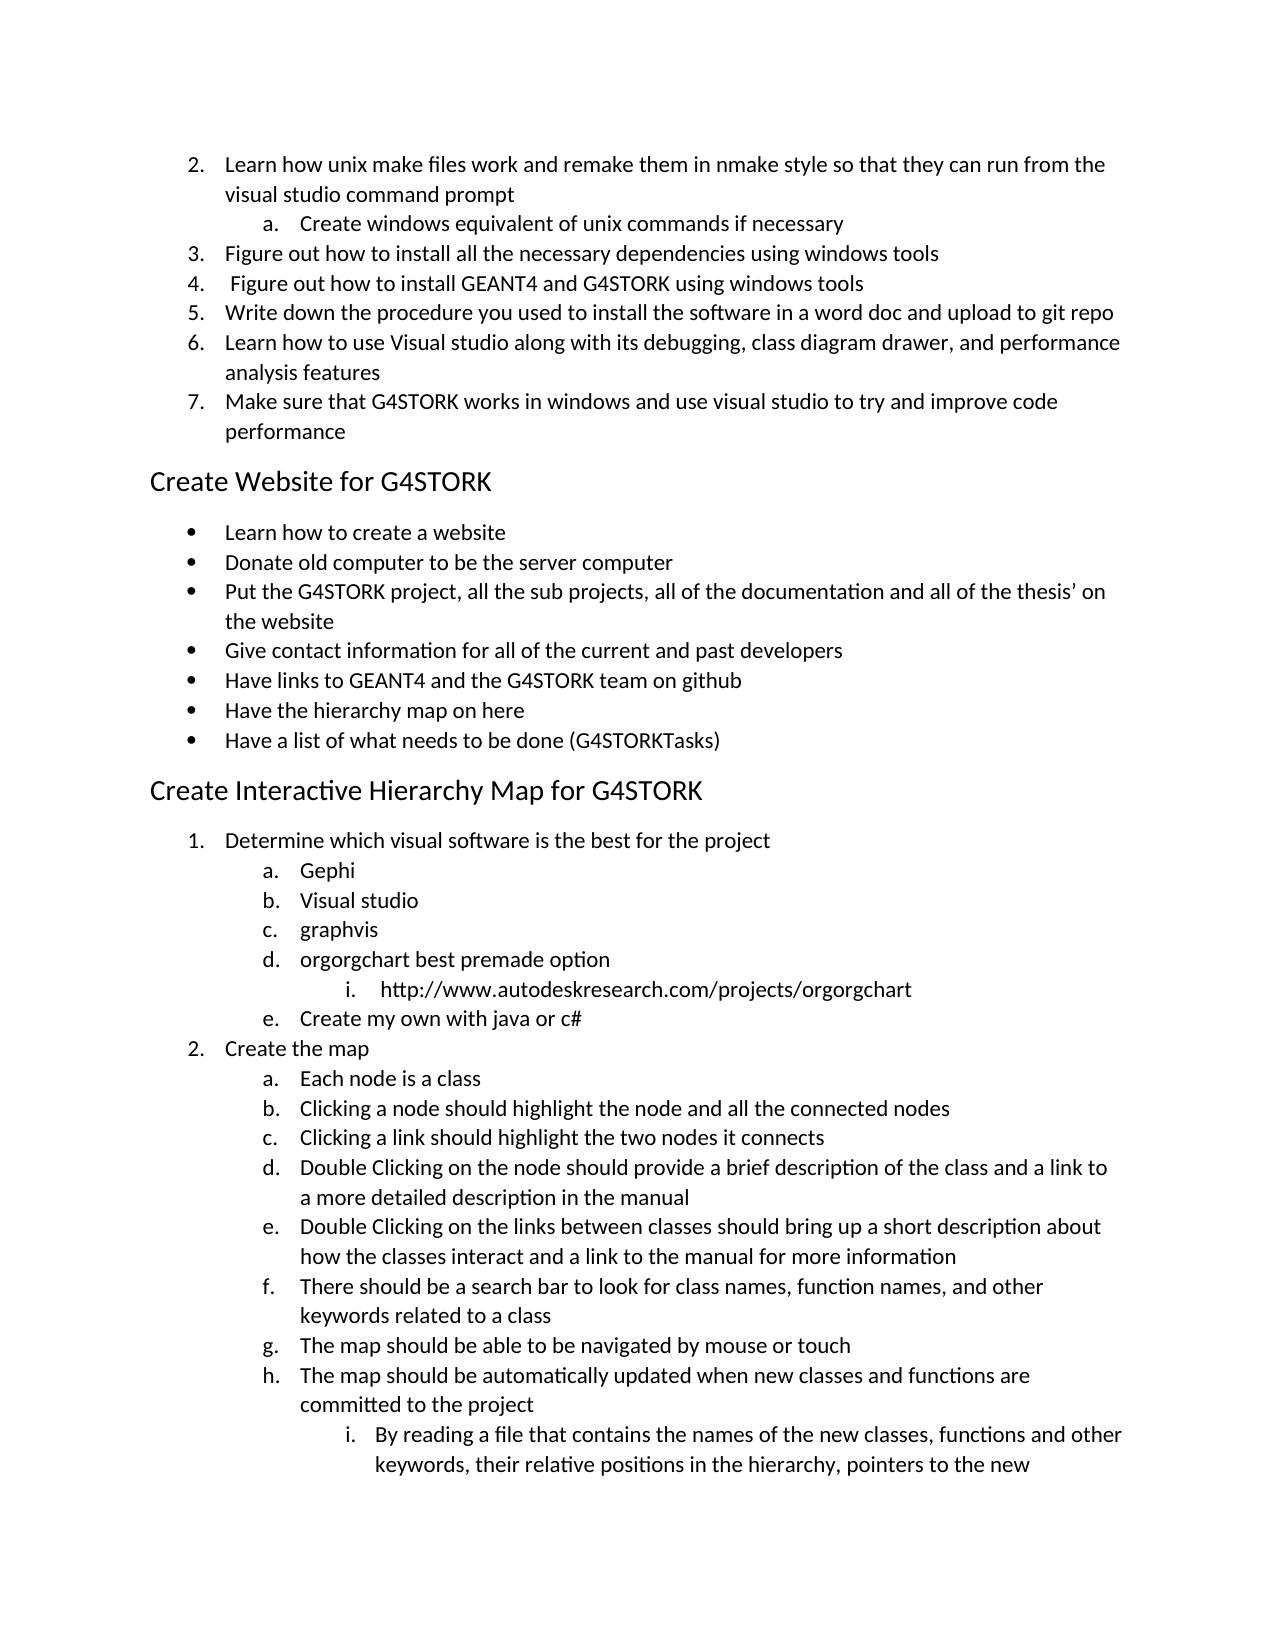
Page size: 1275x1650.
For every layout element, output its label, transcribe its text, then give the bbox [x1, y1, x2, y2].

list orgorgchart best premade option [262, 945, 1125, 973]
list http://www.autodeskresearch.com/projects/orgorgchart [356, 975, 1125, 1003]
list graphvis [262, 916, 1125, 943]
list Learn how unix make files work and remake them in nmake style so that they can run from the visual studio command prompt [187, 150, 1125, 208]
list Each node is a class [262, 1064, 1125, 1092]
list Have links to GEANT4 and the G4STORK team on github [187, 666, 1125, 694]
list Make sure that G4STORK works in windows and use visual studio to try and improve code performance [187, 387, 1125, 445]
list Donate old computer to be the server computer [187, 548, 1125, 576]
list Clicking a node should highlight the node and all the connected nodes [262, 1094, 1125, 1122]
list There should be a search bar to look for class names, function names, and other keywords related to a class [262, 1272, 1125, 1329]
list Double Clicking on the node should provide a brief description of the class and a link to a more detailed description in the manual [262, 1153, 1125, 1211]
list Write down the procedure you used to install the software in a word doc and upload to git repo [187, 298, 1125, 326]
text Create Interactive Hierarchy Map for G4STORK [150, 772, 1125, 808]
text Create Website for G4STORK [150, 463, 1125, 499]
list Visual studio [262, 886, 1125, 914]
list Figure out how to install all the necessary dependencies using windows tools [187, 239, 1125, 267]
list The map should be able to be navigated by mouse or touch [262, 1331, 1125, 1359]
list Determine which visual software is the best for the project [187, 826, 1125, 854]
list The map should be automatically updated when new classes and functions are committed to the project [262, 1361, 1125, 1418]
list Gephi [262, 856, 1125, 884]
list Put the G4STORK project, all the sub projects, all of the documentation and all of the thesis’ on the website [187, 577, 1125, 635]
list Learn how to create a website [187, 518, 1125, 546]
list Have a list of what needs to be done (G4STORKTasks) [187, 726, 1125, 754]
list Have the hierarchy map on here [187, 696, 1125, 724]
list Learn how to use Visual studio along with its debugging, class diagram drawer, and performance analysis features [187, 328, 1125, 386]
list Create windows equivalent of unix commands if necessary [262, 209, 1125, 237]
list Create the map [187, 1034, 1125, 1062]
list Give contact information for all of the current and past developers [187, 637, 1125, 665]
list Double Clicking on the links between classes should bring up a short description about how the classes interact and a link to the manual for more information [262, 1212, 1125, 1270]
list Create my own with java or c# [262, 1004, 1125, 1033]
list Clicking a link should highlight the two nodes it connects [262, 1123, 1125, 1151]
list Figure out how to install GEANT4 and G4STORK using windows tools [187, 269, 1125, 297]
